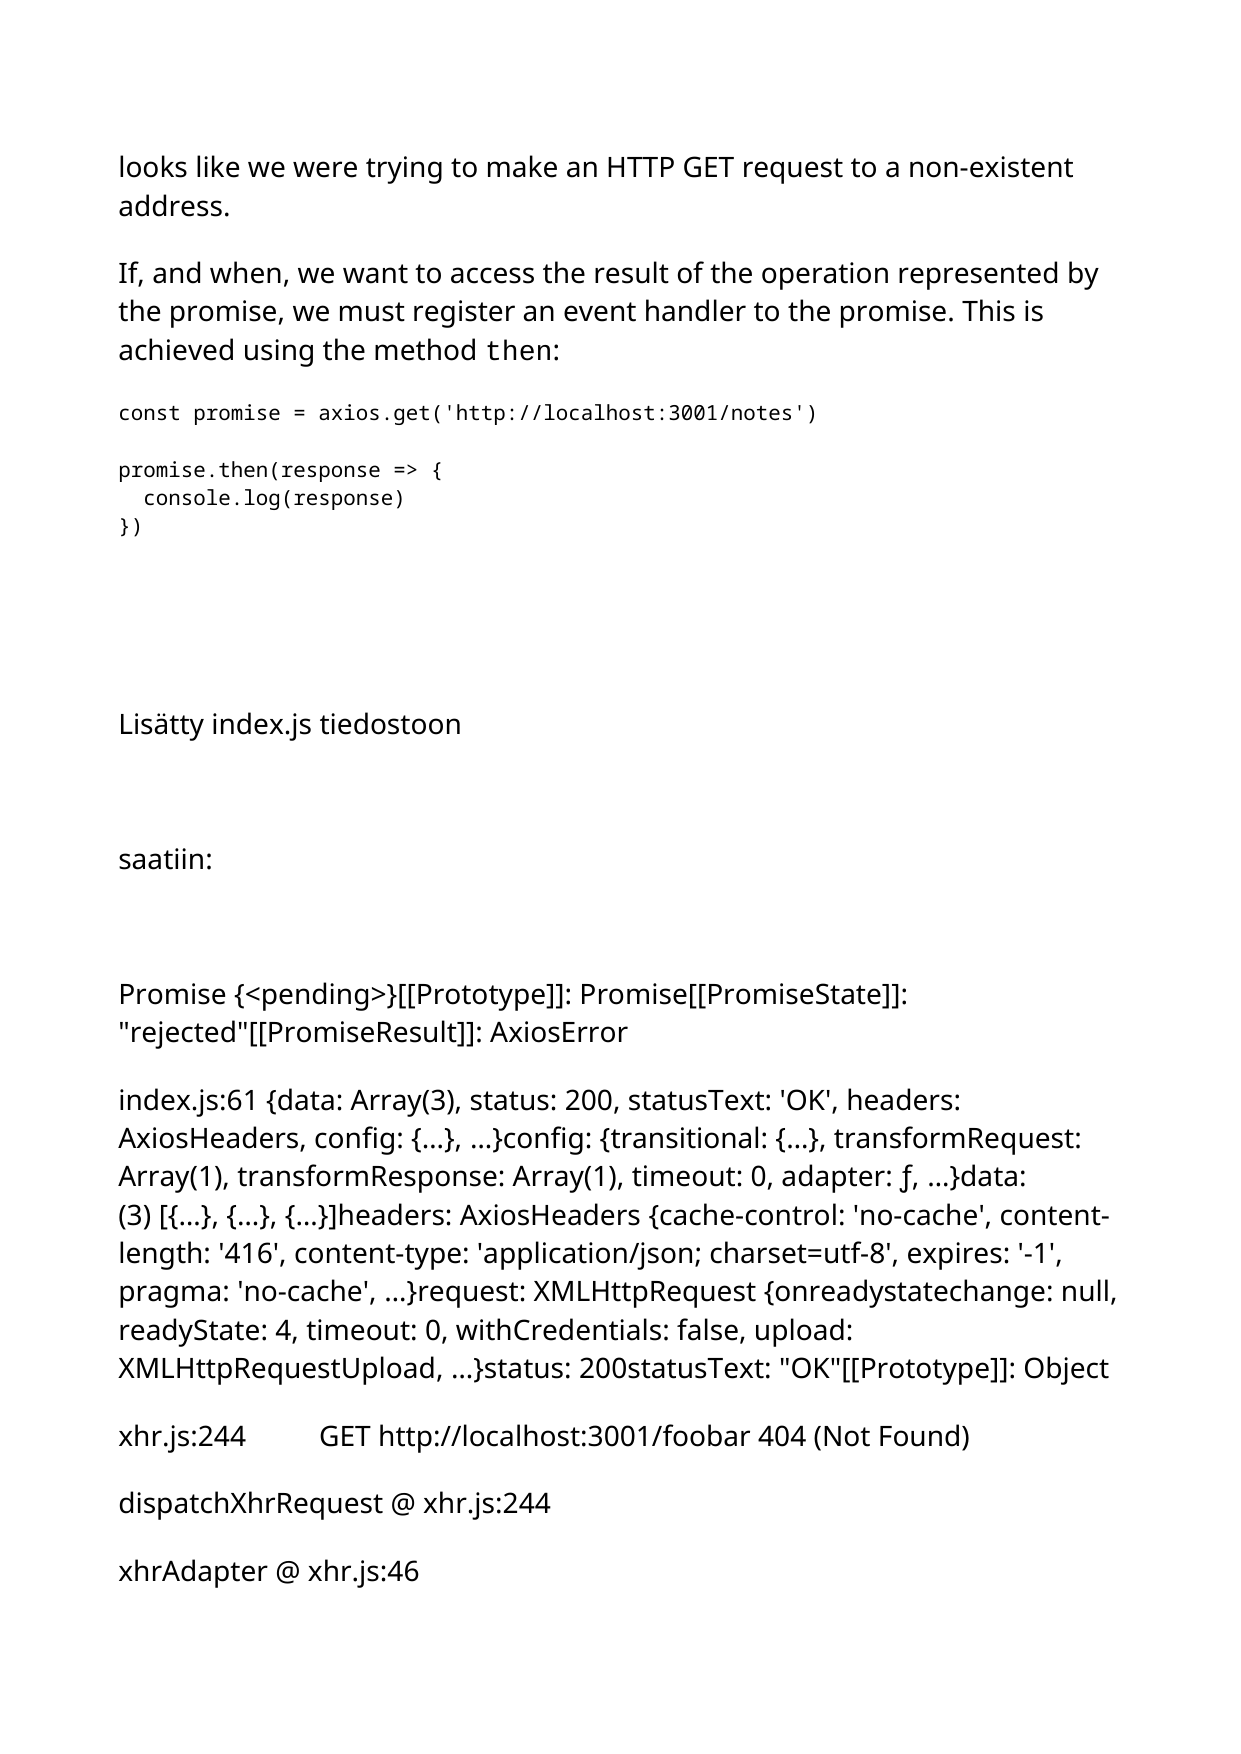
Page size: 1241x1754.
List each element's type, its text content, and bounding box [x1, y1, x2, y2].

text If, and when, we want to access the result of the operation represented by the promise, we must register an event handler to the promise. This is achieved using the method then: [118, 253, 1122, 369]
text promise.then(response => { [118, 455, 1122, 483]
text }) [118, 512, 1122, 540]
text dispatchXhrRequest @ xhr.js:244 [118, 1483, 1122, 1522]
text saatiin: [118, 839, 1122, 877]
text const promise = axios.get('http://localhost:3001/notes') [118, 398, 1122, 426]
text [118, 148, 1122, 224]
text Promise {<pending>}[[Prototype]]: Promise[[PromiseState]]: "rejected"[[PromiseResult]]: AxiosError [118, 974, 1122, 1051]
text index.js:61 {data: Array(3), status: 200, statusText: 'OK', headers: AxiosHeaders, config: {…}, …}config: {transitional: {…}, transformRequest: Array(1), transformResponse: Array(1), timeout: 0, adapter: ƒ, …}data: (3) [{…}, {…}, {…}]headers: AxiosHeaders {cache-control: 'no-cache', content-length: '416', content-type: 'application/json; charset=utf-8', expires: '-1', pragma: 'no-cache', …}request: XMLHttpRequest {onreadystatechange: null, readyState: 4, timeout: 0, withCredentials: false, upload: XMLHttpRequestUpload, …}status: 200statusText: "OK"[[Prototype]]: Object [118, 1080, 1122, 1387]
text console.log(response) [118, 483, 1122, 512]
text xhrAdapter @ xhr.js:46 [118, 1551, 1122, 1589]
text xhr.js:244 GET http://localhost:3001/foobar 404 (Not Found) [118, 1416, 1122, 1454]
text Lisätty index.js tiedostoon [118, 704, 1122, 742]
